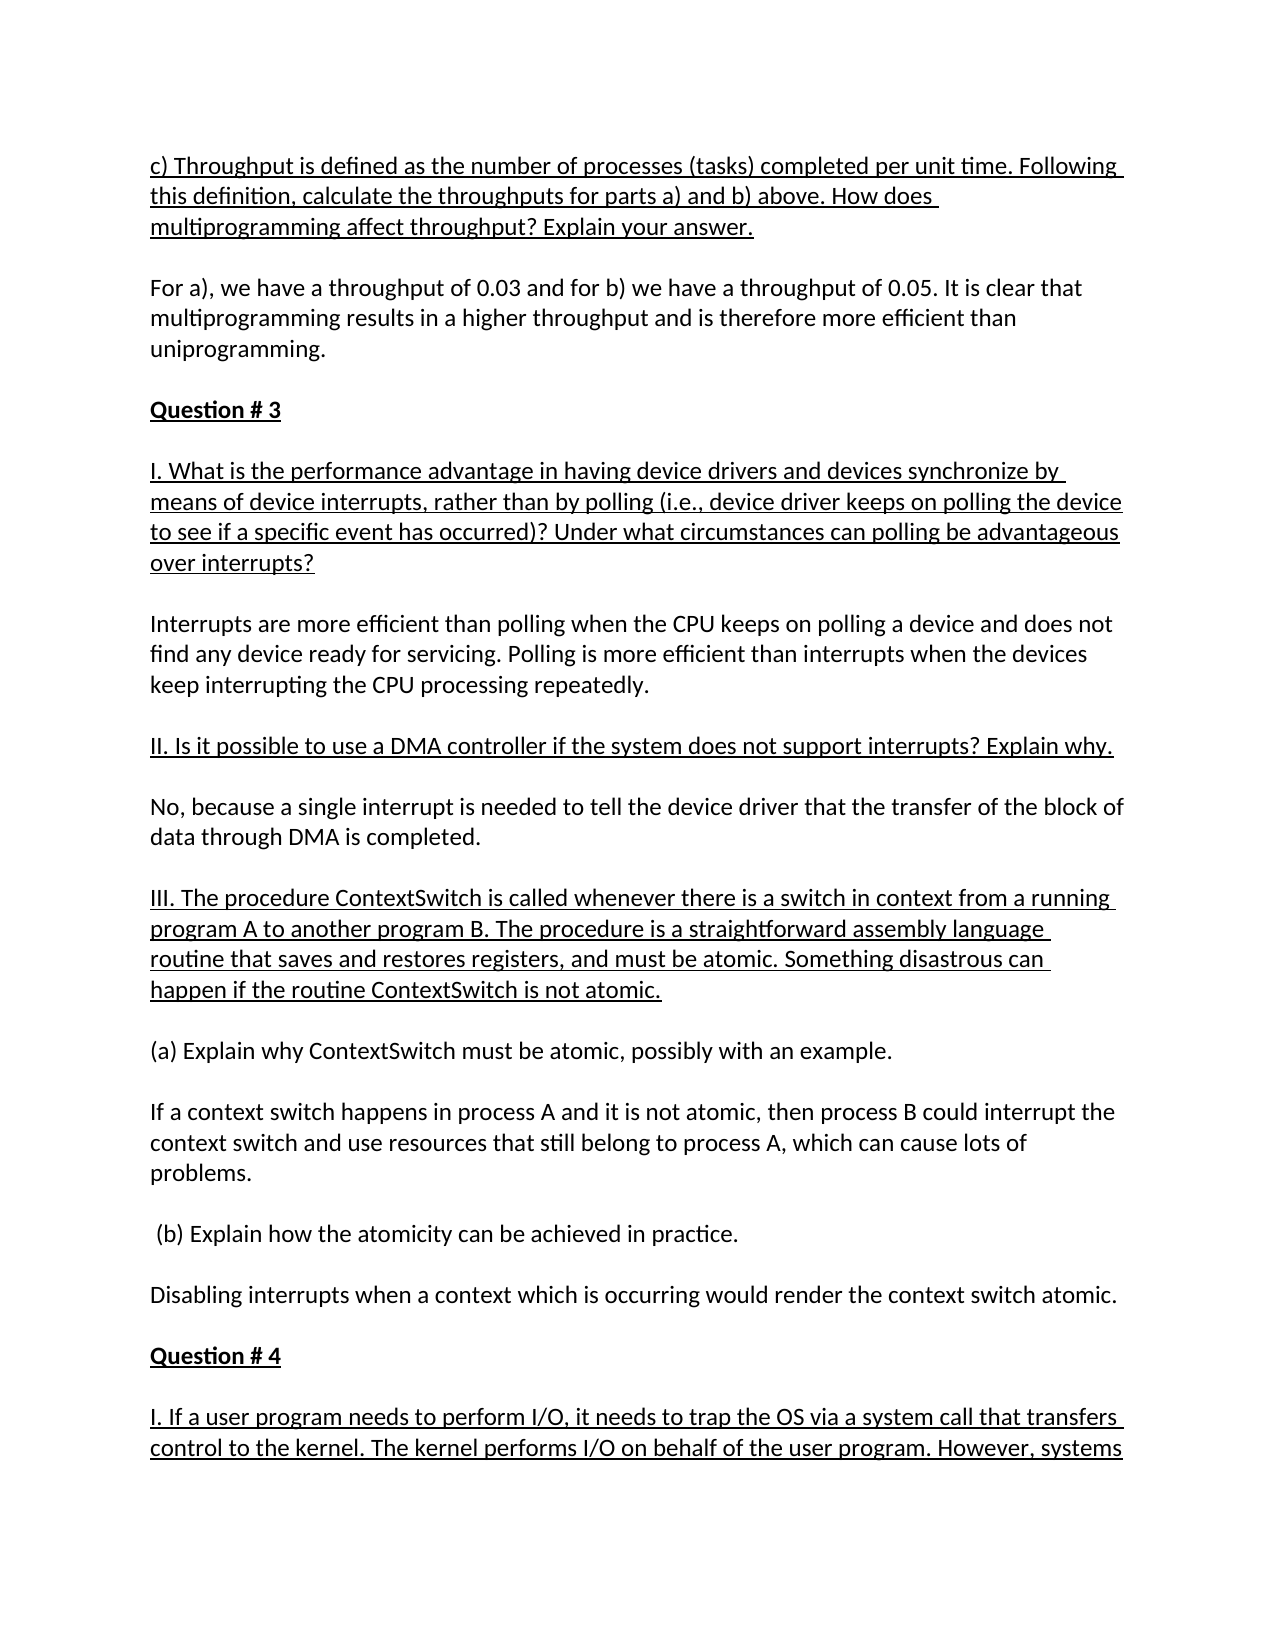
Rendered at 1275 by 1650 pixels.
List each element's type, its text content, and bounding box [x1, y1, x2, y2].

text No, because a single interrupt is needed to tell the device driver that the transfer of the block of data through DMA is completed. [150, 791, 1125, 852]
text Question # 3 [150, 394, 1125, 425]
text (a) Explain why ContextSwitch must be atomic, possibly with an example. [150, 1035, 1125, 1066]
text (b) Explain how the atomicity can be achieved in practice. [150, 1218, 1125, 1249]
text Disabling interrupts when a context which is occurring would render the context switch atomic. [150, 1279, 1125, 1310]
text I. What is the performance advantage in having device drivers and devices synchronize by means of device interrupts, rather than by polling (i.e., device driver keeps on polling the device to see if a specific event has occurred)? Under what circumstances can polling be advantageous over interrupts? [150, 455, 1125, 577]
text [150, 1401, 1125, 1462]
text For a), we have a throughput of 0.03 and for b) we have a throughput of 0.05. It is clear that multiprogramming results in a higher throughput and is therefore more efficient than uniprogramming. [150, 272, 1125, 364]
text If a context switch happens in process A and it is not atomic, then process B could interrupt the context switch and use resources that still belong to process A, which can cause lots of problems. [150, 1096, 1125, 1188]
text II. Is it possible to use a DMA controller if the system does not support interrupts? Explain why. [150, 730, 1125, 760]
text c) Throughput is defined as the number of processes (tasks) completed per unit time. Following this definition, calculate the throughputs for parts a) and b) above. How does multiprogramming affect throughput? Explain your answer. [150, 150, 1125, 242]
text III. The procedure ContextSwitch is called whenever there is a switch in context from a running program A to another program B. The procedure is a straightforward assembly language routine that saves and restores registers, and must be atomic. Something disastrous can happen if the routine ContextSwitch is not atomic. [150, 882, 1125, 1004]
text Question # 4 [150, 1340, 1125, 1371]
text Interrupts are more efficient than polling when the CPU keeps on polling a device and does not find any device ready for servicing. Polling is more efficient than interrupts when the devices keep interrupting the CPU processing repeatedly. [150, 608, 1125, 699]
